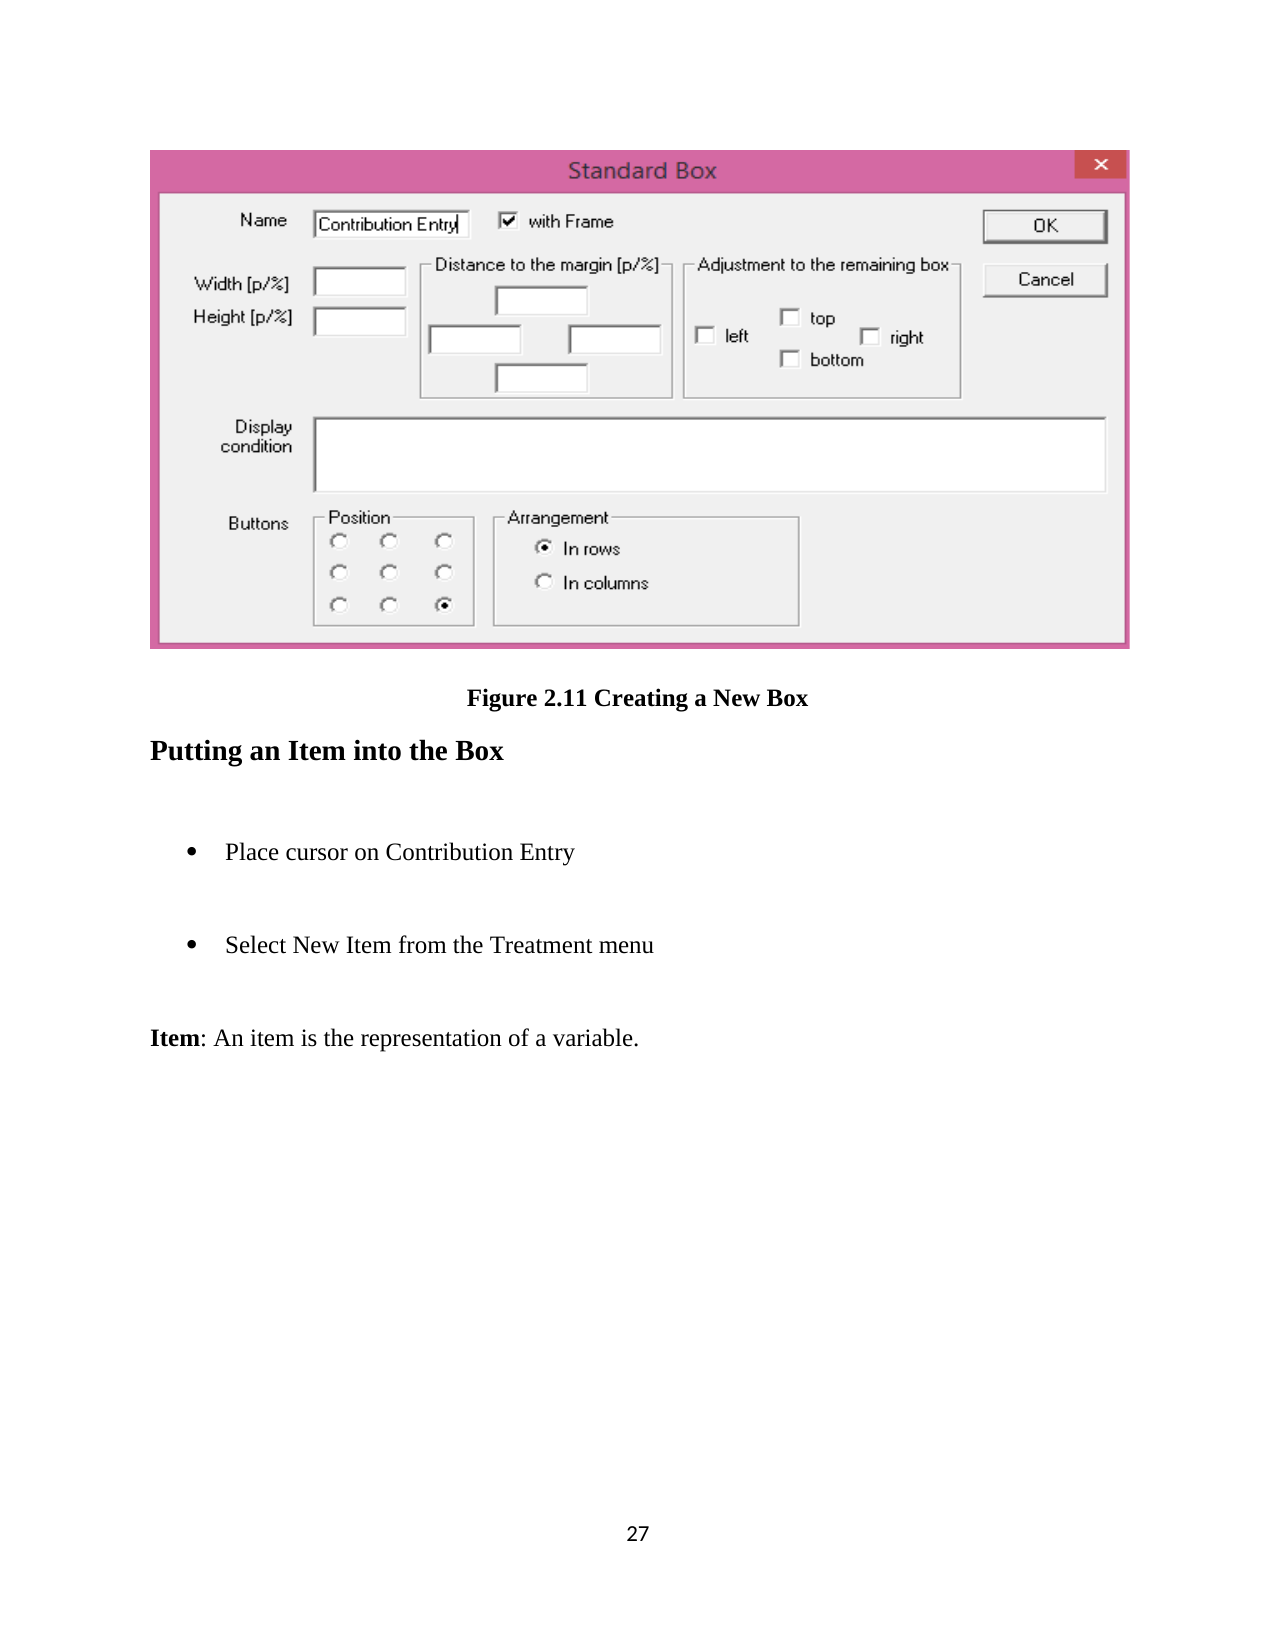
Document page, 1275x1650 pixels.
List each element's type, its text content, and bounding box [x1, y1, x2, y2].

list Select New Item from the Treatment menu [187, 930, 1125, 959]
picture [150, 150, 1130, 649]
text Putting an Item into the Box [150, 733, 1125, 766]
text Figure 2.11 Creating a New Box [150, 683, 1125, 712]
text Item: An item is the representation of a variable. [150, 1023, 1125, 1052]
list Place cursor on Contribution Entry [187, 837, 1125, 866]
